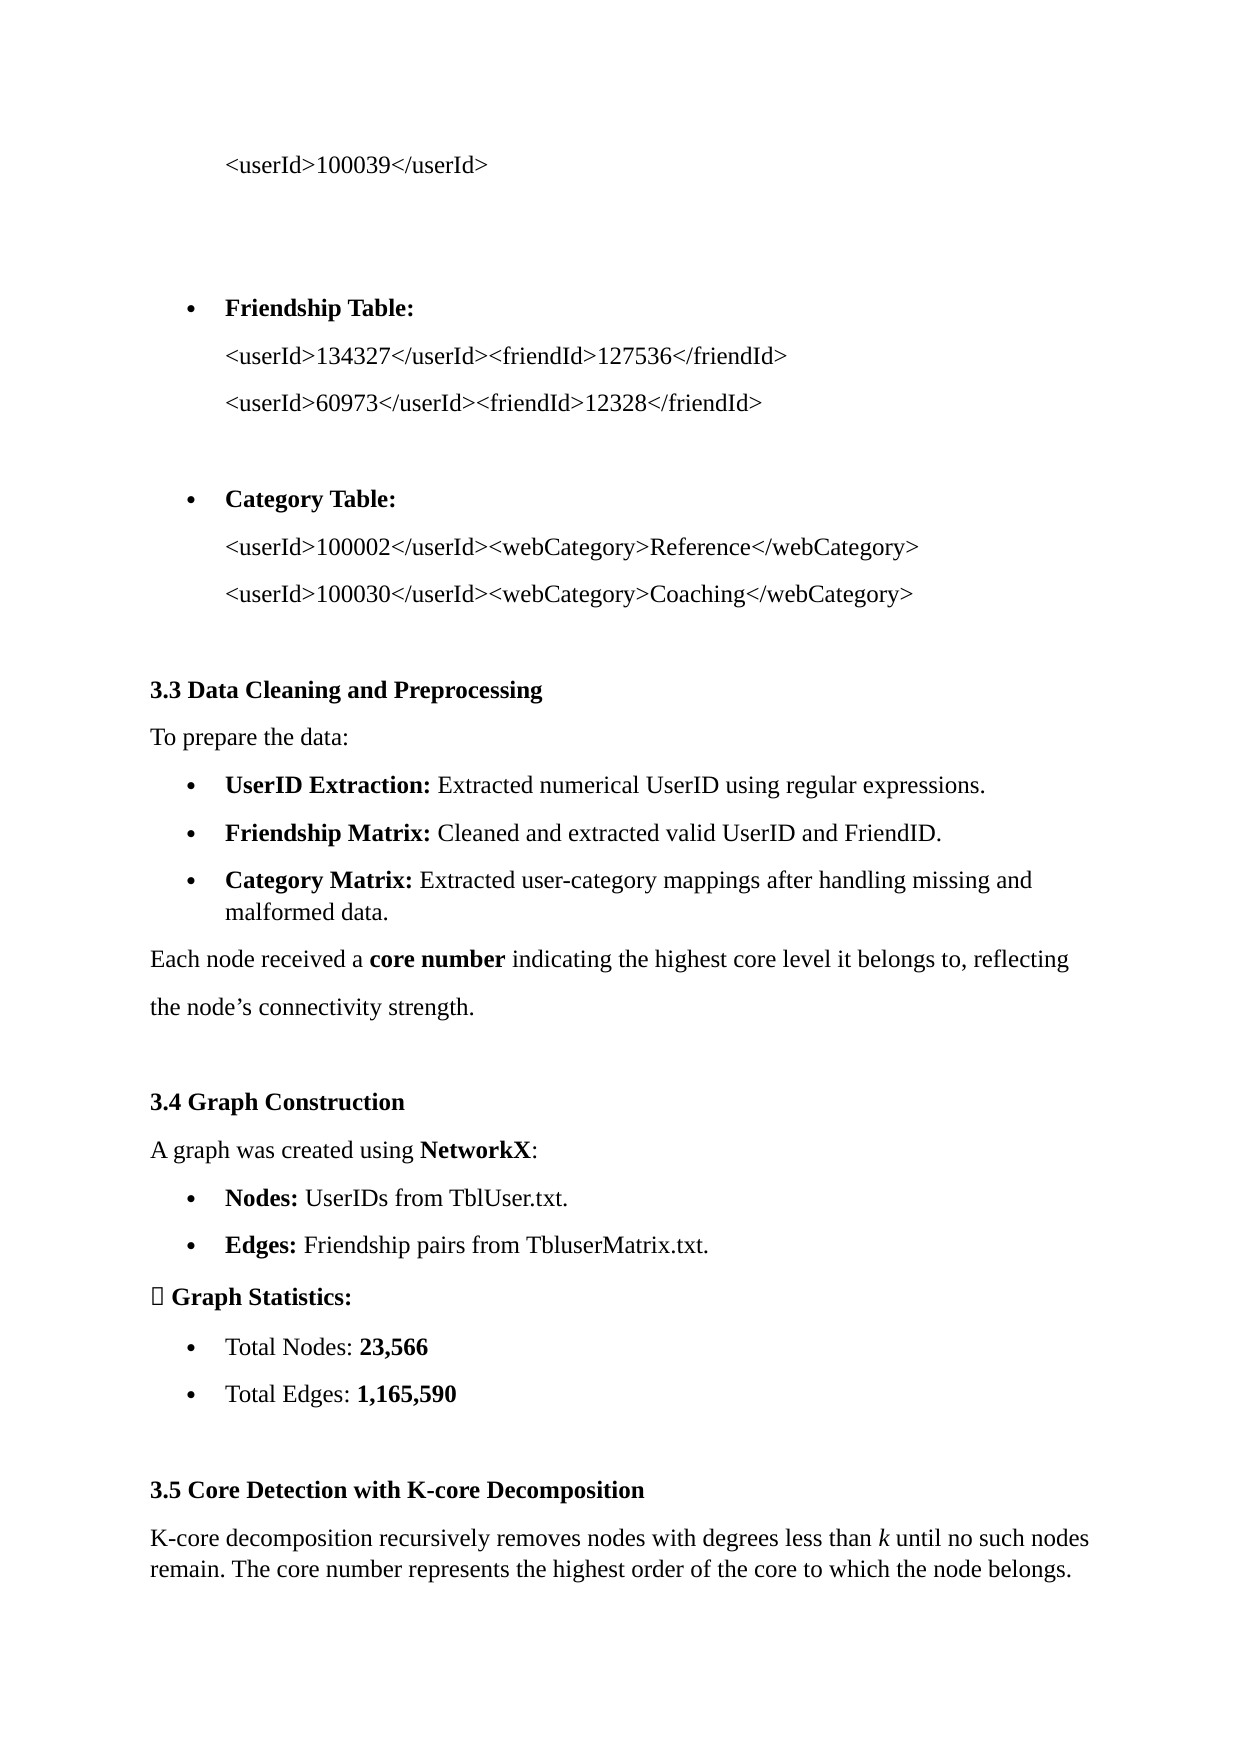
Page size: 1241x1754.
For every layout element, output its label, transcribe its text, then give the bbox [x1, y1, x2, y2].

text 3.4 Graph Construction [150, 1087, 1090, 1116]
list Total Nodes: 23,566 [187, 1332, 1090, 1361]
list Category Table: [187, 484, 1090, 513]
list Category Matrix: Extracted user-category mappings after handling missing and malformed data. [187, 866, 1090, 925]
text <userId>60973</userId><friendId>12328</friendId> [225, 388, 1090, 417]
text the node’s connectivity strength. [150, 992, 1090, 1021]
list Friendship Matrix: Cleaned and extracted valid UserID and FriendID. [187, 818, 1090, 847]
text To prepare the data: [150, 722, 1090, 751]
text <userId>100030</userId><webCategory>Coaching</webCategory> [225, 579, 1090, 608]
list Total Edges: 1,165,590 [187, 1379, 1090, 1408]
text ✅ Graph Statistics: [150, 1278, 1090, 1312]
list Nodes: UserIDs from TblUser.txt. [187, 1183, 1090, 1212]
list Edges: Friendship pairs from TbluserMatrix.txt. [187, 1231, 1090, 1259]
list UserID Extraction: Extracted numerical UserID using regular expressions. [187, 770, 1090, 799]
text K-core decomposition recursively removes nodes with degrees less than k until no such nodes remain. The core number represents the highest order of the core to which the node belongs. [150, 1523, 1090, 1582]
text 3.5 Core Detection with K-core Decomposition [150, 1475, 1090, 1504]
text Each node received a core number indicating the highest core level it belongs to, reflecting [150, 944, 1090, 973]
text 3.3 Data Cleaning and Preprocessing [150, 675, 1090, 703]
list Friendship Table: [187, 293, 1090, 322]
text <userId>134327</userId><friendId>127536</friendId> [225, 341, 1090, 369]
text <userId>100002</userId><webCategory>Reference</webCategory> [225, 532, 1090, 560]
text A graph was created using NetworkX: [150, 1135, 1090, 1164]
text <userId>100039</userId> [225, 150, 1090, 179]
